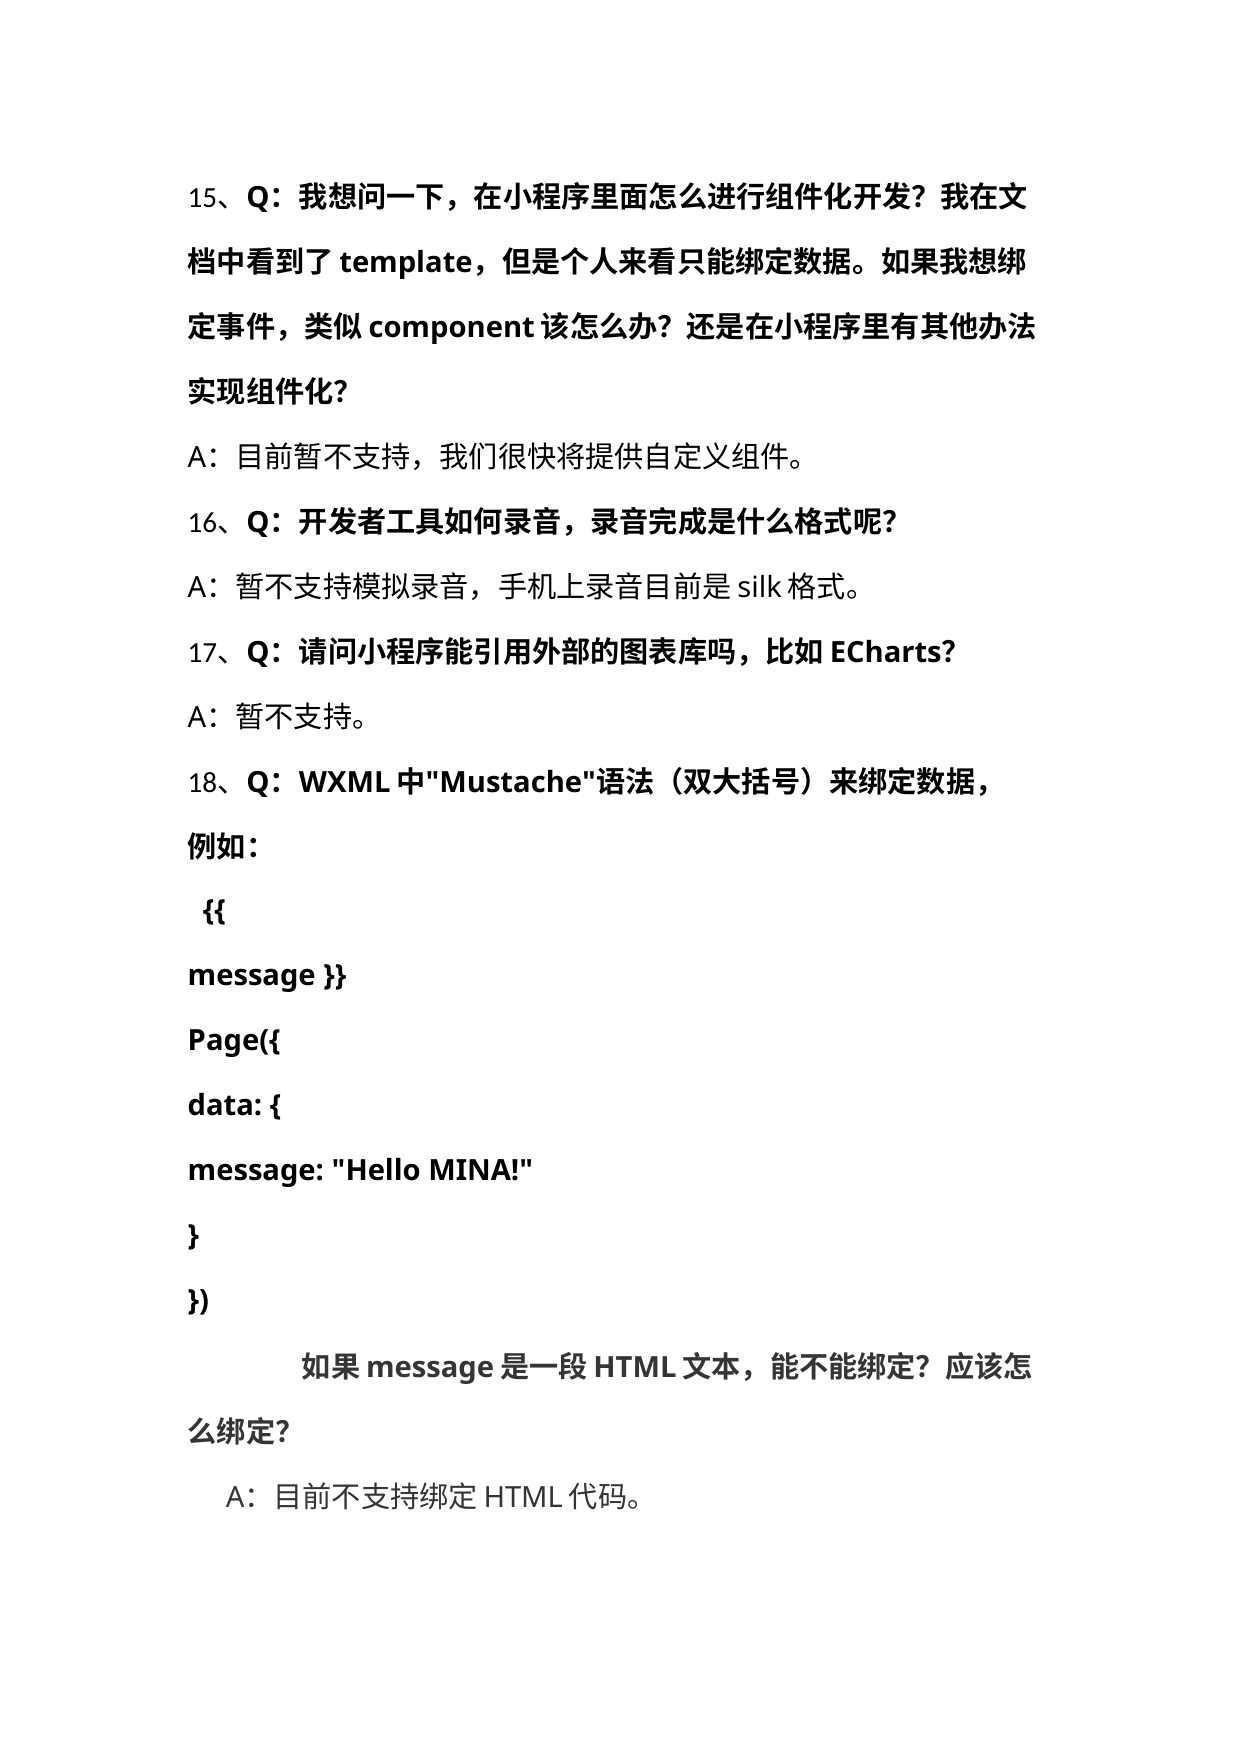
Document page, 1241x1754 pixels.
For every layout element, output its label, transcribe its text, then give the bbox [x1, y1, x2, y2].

text 18、Q：WXML中"Mustache"语法（双大括号）来绑定数据， [187, 747, 1053, 812]
text A：暂不支持。 [187, 682, 1053, 747]
text 例如： [187, 812, 1053, 877]
text A：目前不支持绑定HTML代码。 [187, 1462, 1053, 1527]
text 16、Q：开发者工具如何录音，录音完成是什么格式呢？ [187, 487, 1053, 552]
text 如果message是一段HTML文本，能不能绑定？应该怎么绑定？ [187, 1332, 1053, 1462]
text 15、Q：我想问一下，在小程序里面怎么进行组件化开发？我在文档中看到了template，但是个人来看只能绑定数据。如果我想绑定事件，类似component该怎么办？还是在小程序里有其他办法实现组件化？ [187, 162, 1053, 422]
text message: "Hello MINA!" [187, 1137, 1053, 1202]
text A：暂不支持模拟录音，手机上录音目前是silk格式。 [187, 552, 1053, 617]
text A：目前暂不支持，我们很快将提供自定义组件。 [187, 422, 1053, 487]
text Page({ [187, 1007, 1053, 1072]
text {{ message }} [187, 877, 1053, 1007]
text }) [187, 1267, 1053, 1332]
text } [187, 1202, 1053, 1267]
text data: { [187, 1072, 1053, 1137]
text 17、Q：请问小程序能引用外部的图表库吗，比如ECharts？ [187, 617, 1053, 682]
